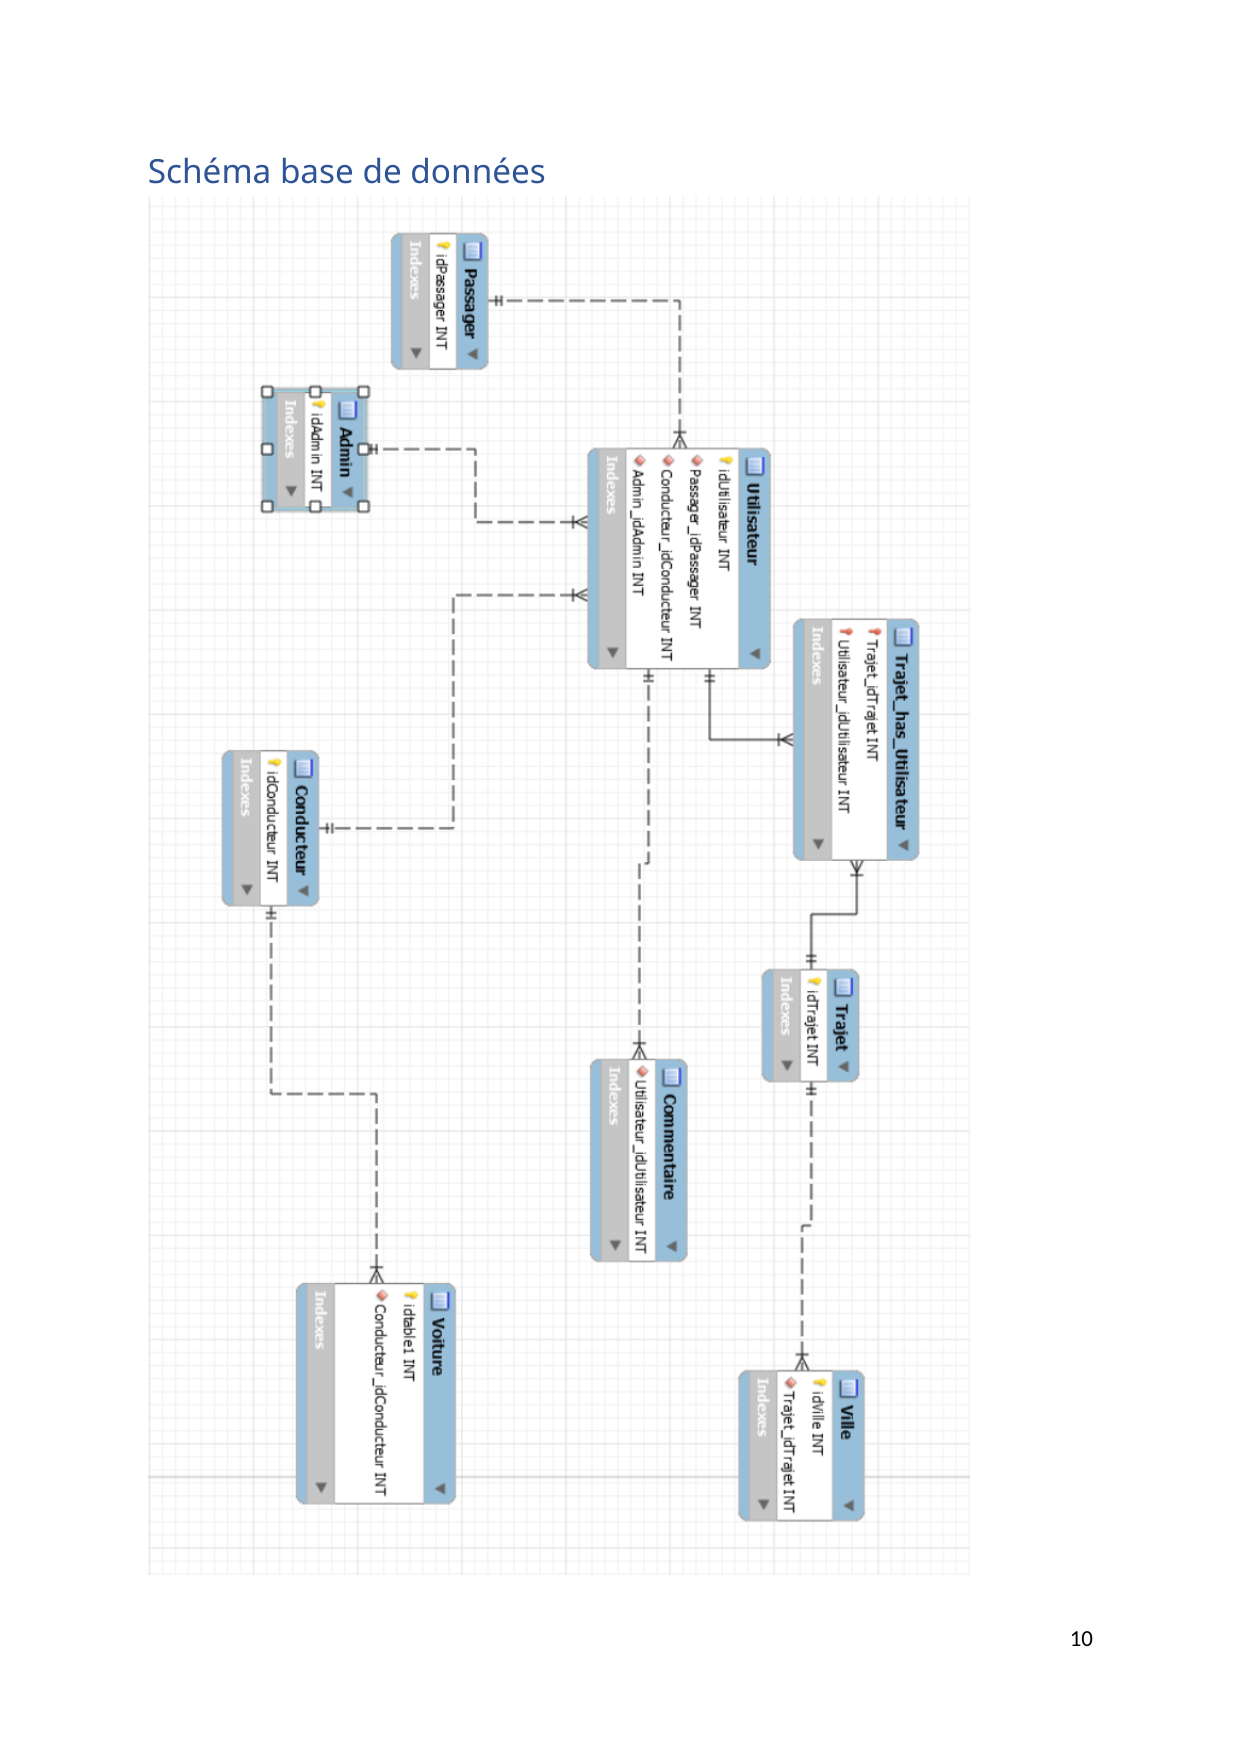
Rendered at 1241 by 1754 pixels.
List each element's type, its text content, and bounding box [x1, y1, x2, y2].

picture [149, 198, 969, 1575]
subtitle Schéma base de données [148, 148, 1093, 193]
